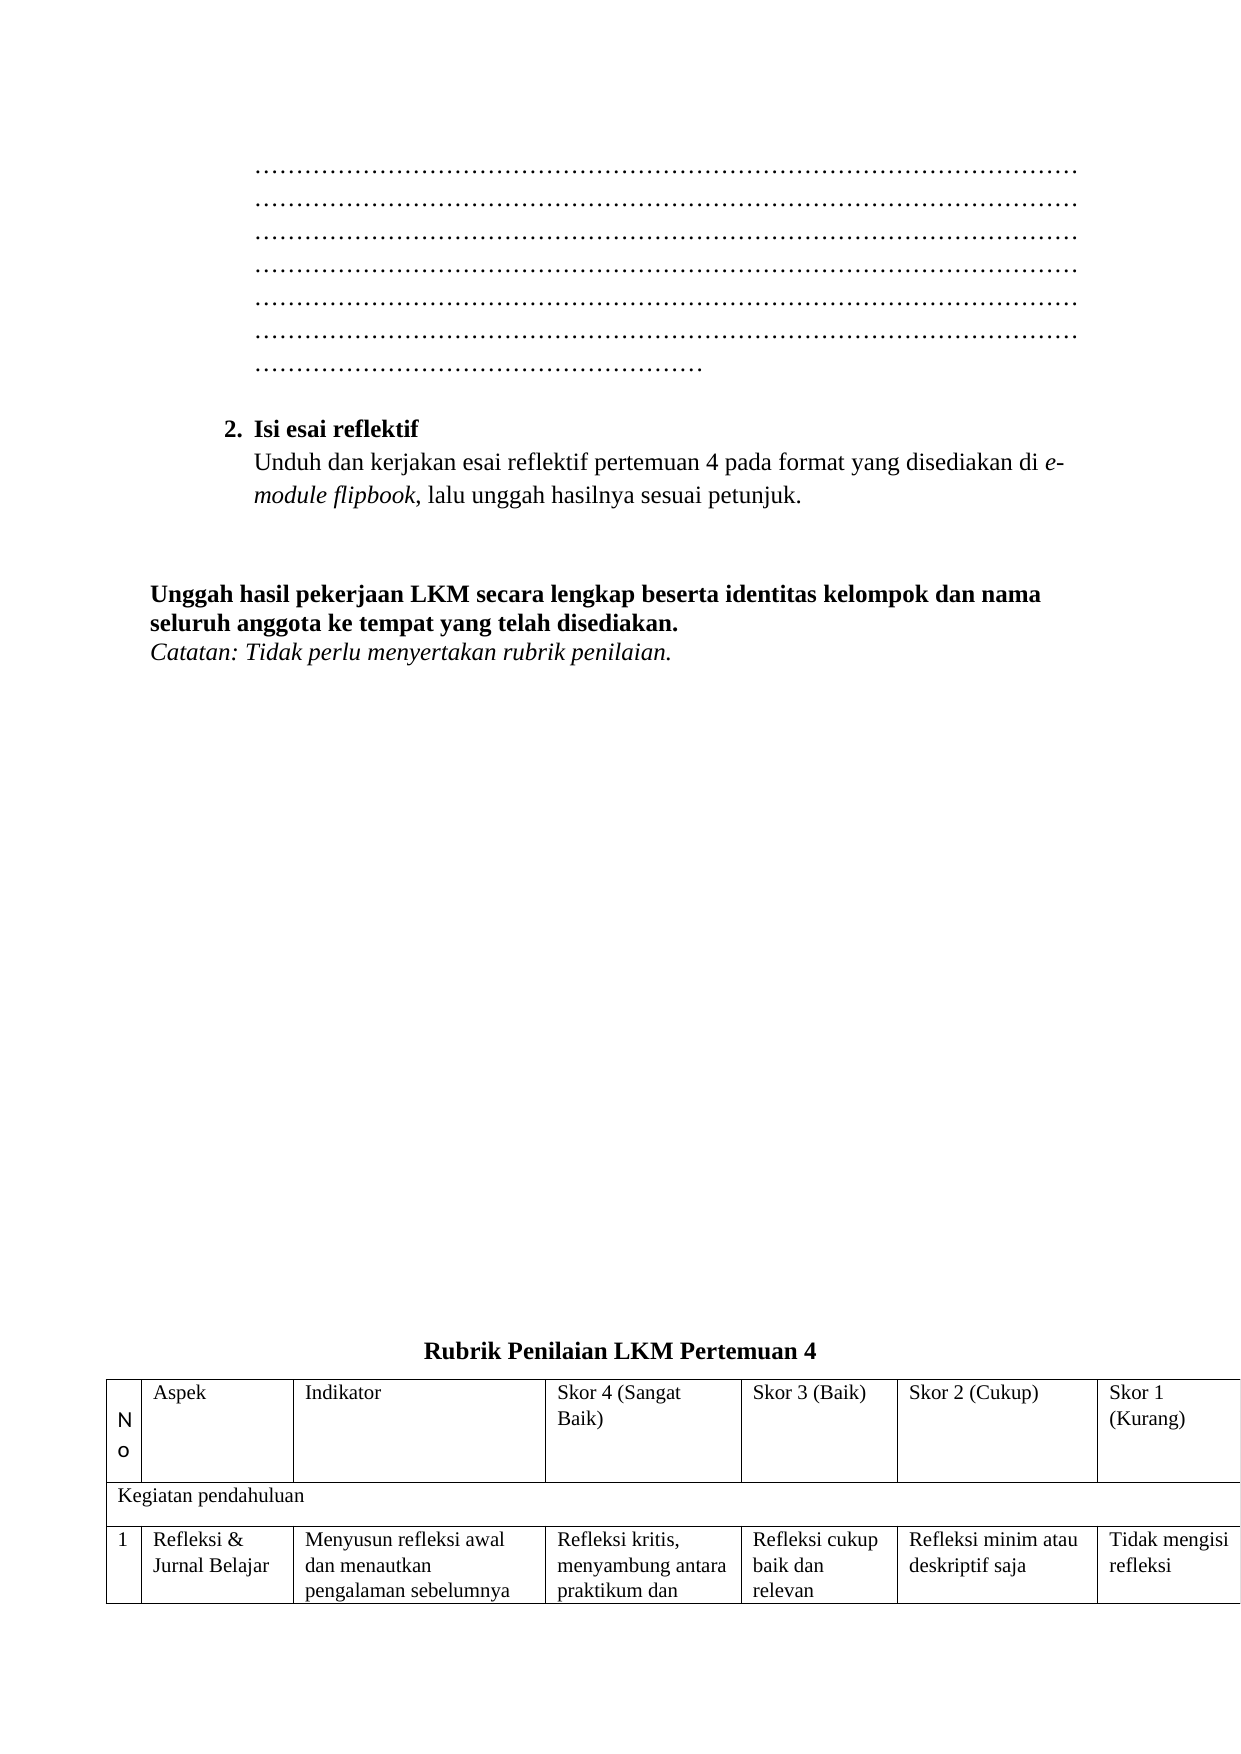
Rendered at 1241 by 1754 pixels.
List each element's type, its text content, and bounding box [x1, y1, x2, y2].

text Unggah hasil pekerjaan LKM secara lengkap beserta identitas kelompok dan nama seluruh anggota ke tempat yang telah disediakan. [150, 579, 1090, 637]
list Isi esai reflektif [224, 414, 1090, 443]
text Unduh dan kerjakan esai reflektif pertemuan 4 pada format yang disediakan di e-module flipbook, lalu unggah hasilnya sesuai petunjuk. [253, 447, 1090, 509]
text Catatan: Tidak perlu menyertakan rubrik penilaian. [150, 637, 1090, 666]
text Rubrik Penilaian LKM Pertemuan 4 [150, 1336, 1090, 1365]
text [253, 150, 1090, 377]
